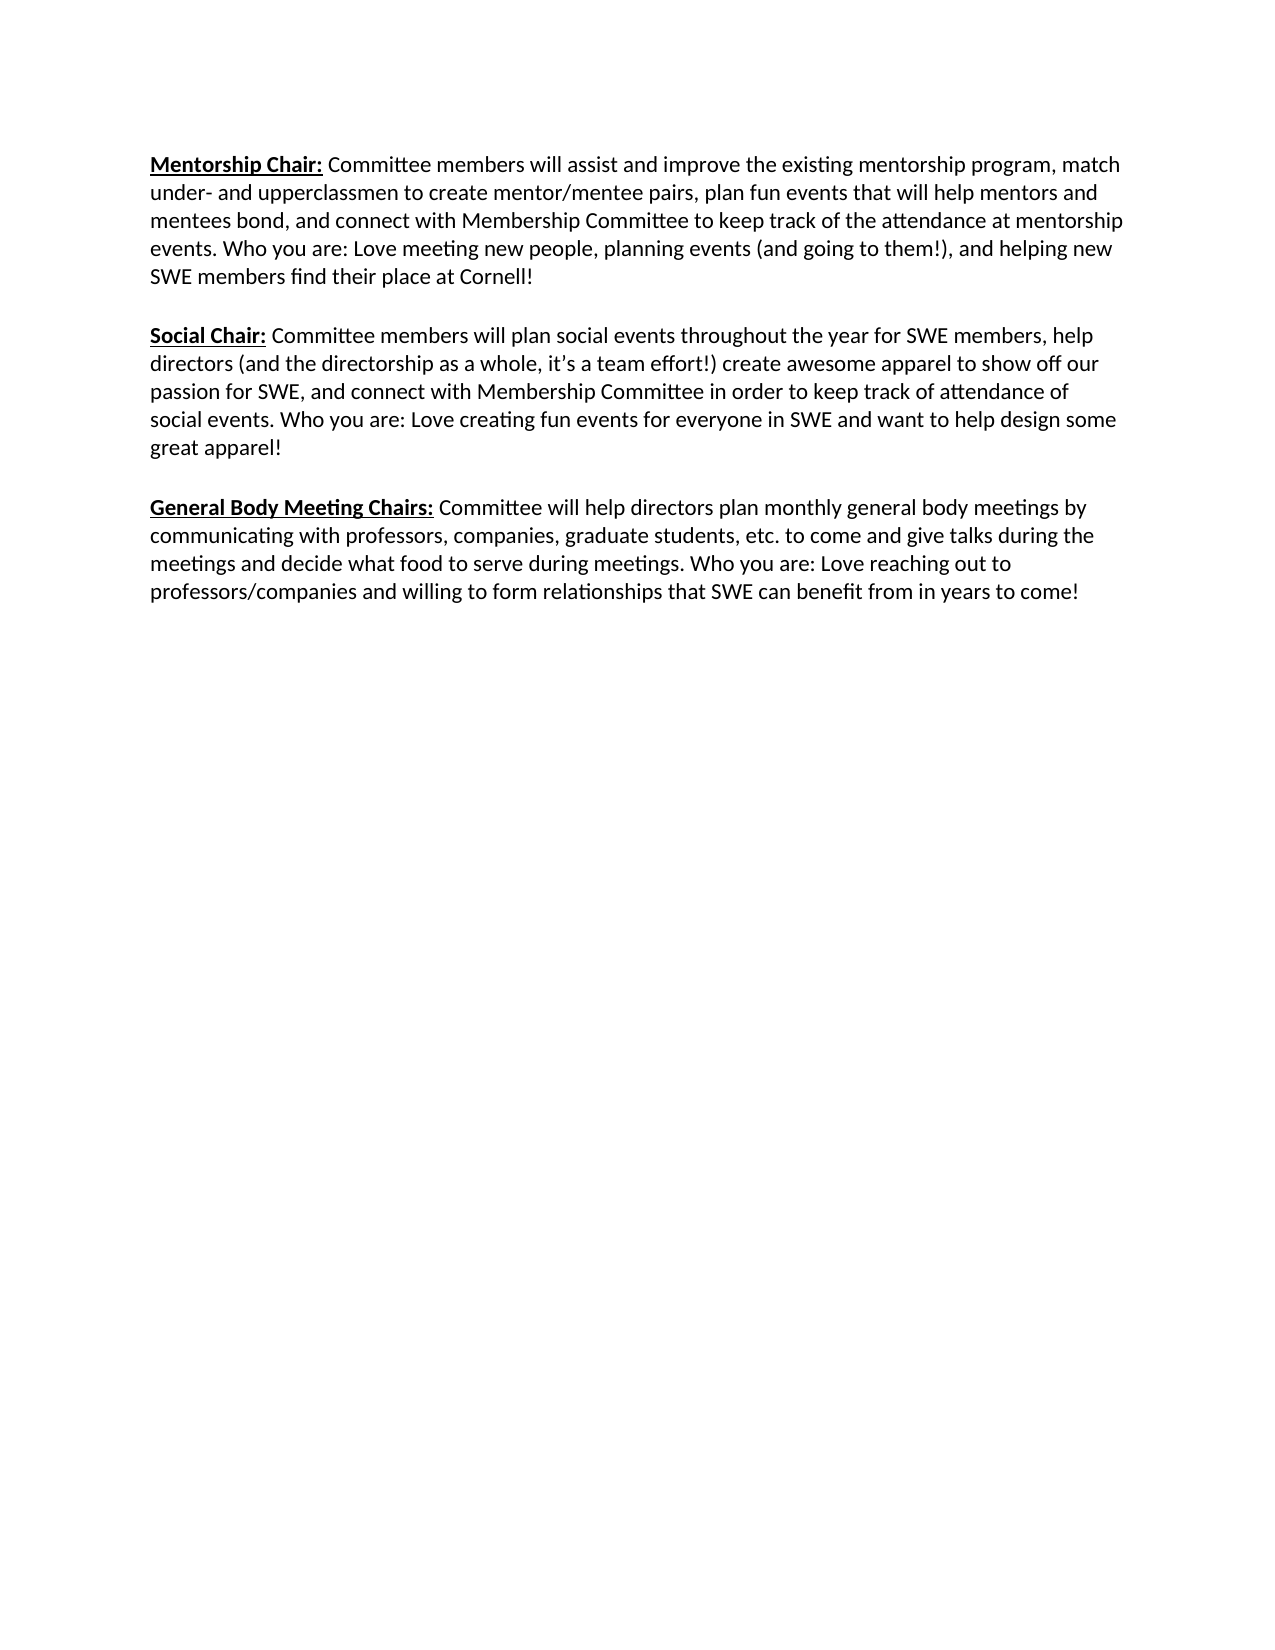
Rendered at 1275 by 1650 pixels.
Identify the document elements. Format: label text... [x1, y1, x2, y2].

text General Body Meeting Chairs: Committee will help directors plan monthly general body meetings by communicating with professors, companies, graduate students, etc. to come and give talks during the meetings and decide what food to serve during meetings. Who you are: Love reaching out to professors/companies and willing to form relationships that SWE can benefit from in years to come! [150, 493, 1125, 605]
text Social Chair: Committee members will plan social events throughout the year for SWE members, help directors (and the directorship as a whole, it’s a team effort!) create awesome apparel to show off our passion for SWE, and connect with Membership Committee in order to keep track of attendance of social events. Who you are: Love creating fun events for everyone in SWE and want to help design some great apparel! [150, 321, 1125, 461]
text Mentorship Chair: Committee members will assist and improve the existing mentorship program, match under- and upperclassmen to create mentor/mentee pairs, plan fun events that will help mentors and mentees bond, and connect with Membership Committee to keep track of the attendance at mentorship events. Who you are: Love meeting new people, planning events (and going to them!), and helping new SWE members find their place at Cornell! [150, 150, 1125, 290]
